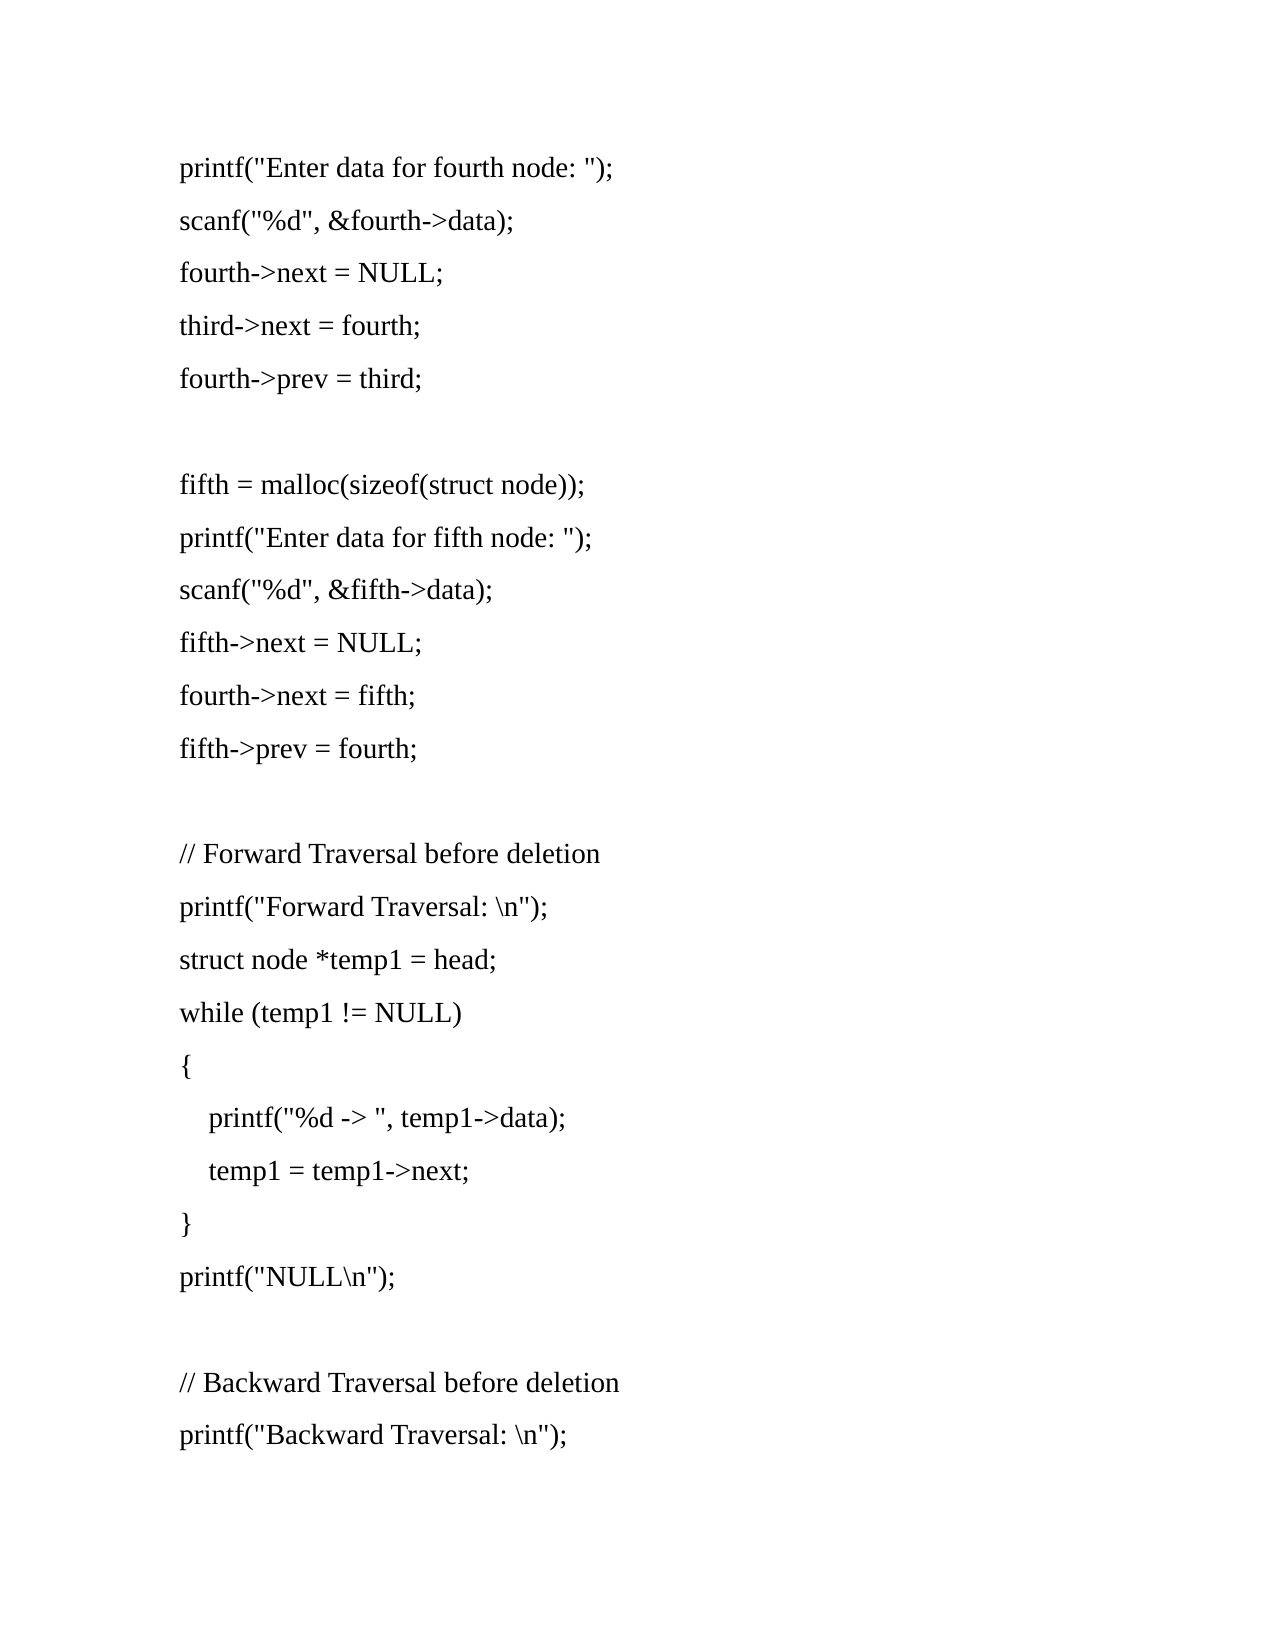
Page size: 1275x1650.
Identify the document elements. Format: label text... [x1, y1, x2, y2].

text fourth->next = NULL; [150, 256, 1125, 289]
text fifth = malloc(sizeof(struct node)); [150, 467, 1125, 500]
text printf("%d -> ", temp1->data); [150, 1101, 1125, 1134]
text printf("Enter data for fifth node: "); [150, 520, 1125, 553]
text printf("Enter data for fourth node: "); [150, 150, 1125, 183]
text fourth->prev = third; [150, 361, 1125, 395]
text } [150, 1206, 1125, 1240]
text // Forward Traversal before deletion [150, 837, 1125, 870]
text printf("Forward Traversal: \n"); [150, 889, 1125, 923]
text printf("Backward Traversal: \n"); [150, 1417, 1125, 1451]
text third->next = fourth; [150, 308, 1125, 342]
text while (temp1 != NULL) [150, 995, 1125, 1028]
text temp1 = temp1->next; [150, 1153, 1125, 1187]
text fourth->next = fifth; [150, 678, 1125, 712]
text scanf("%d", &fifth->data); [150, 572, 1125, 606]
text printf("NULL\n"); [150, 1259, 1125, 1293]
text struct node *temp1 = head; [150, 942, 1125, 976]
text scanf("%d", &fourth->data); [150, 203, 1125, 236]
text fifth->prev = fourth; [150, 731, 1125, 764]
text fifth->next = NULL; [150, 625, 1125, 659]
text // Backward Traversal before deletion [150, 1365, 1125, 1398]
text { [150, 1048, 1125, 1081]
